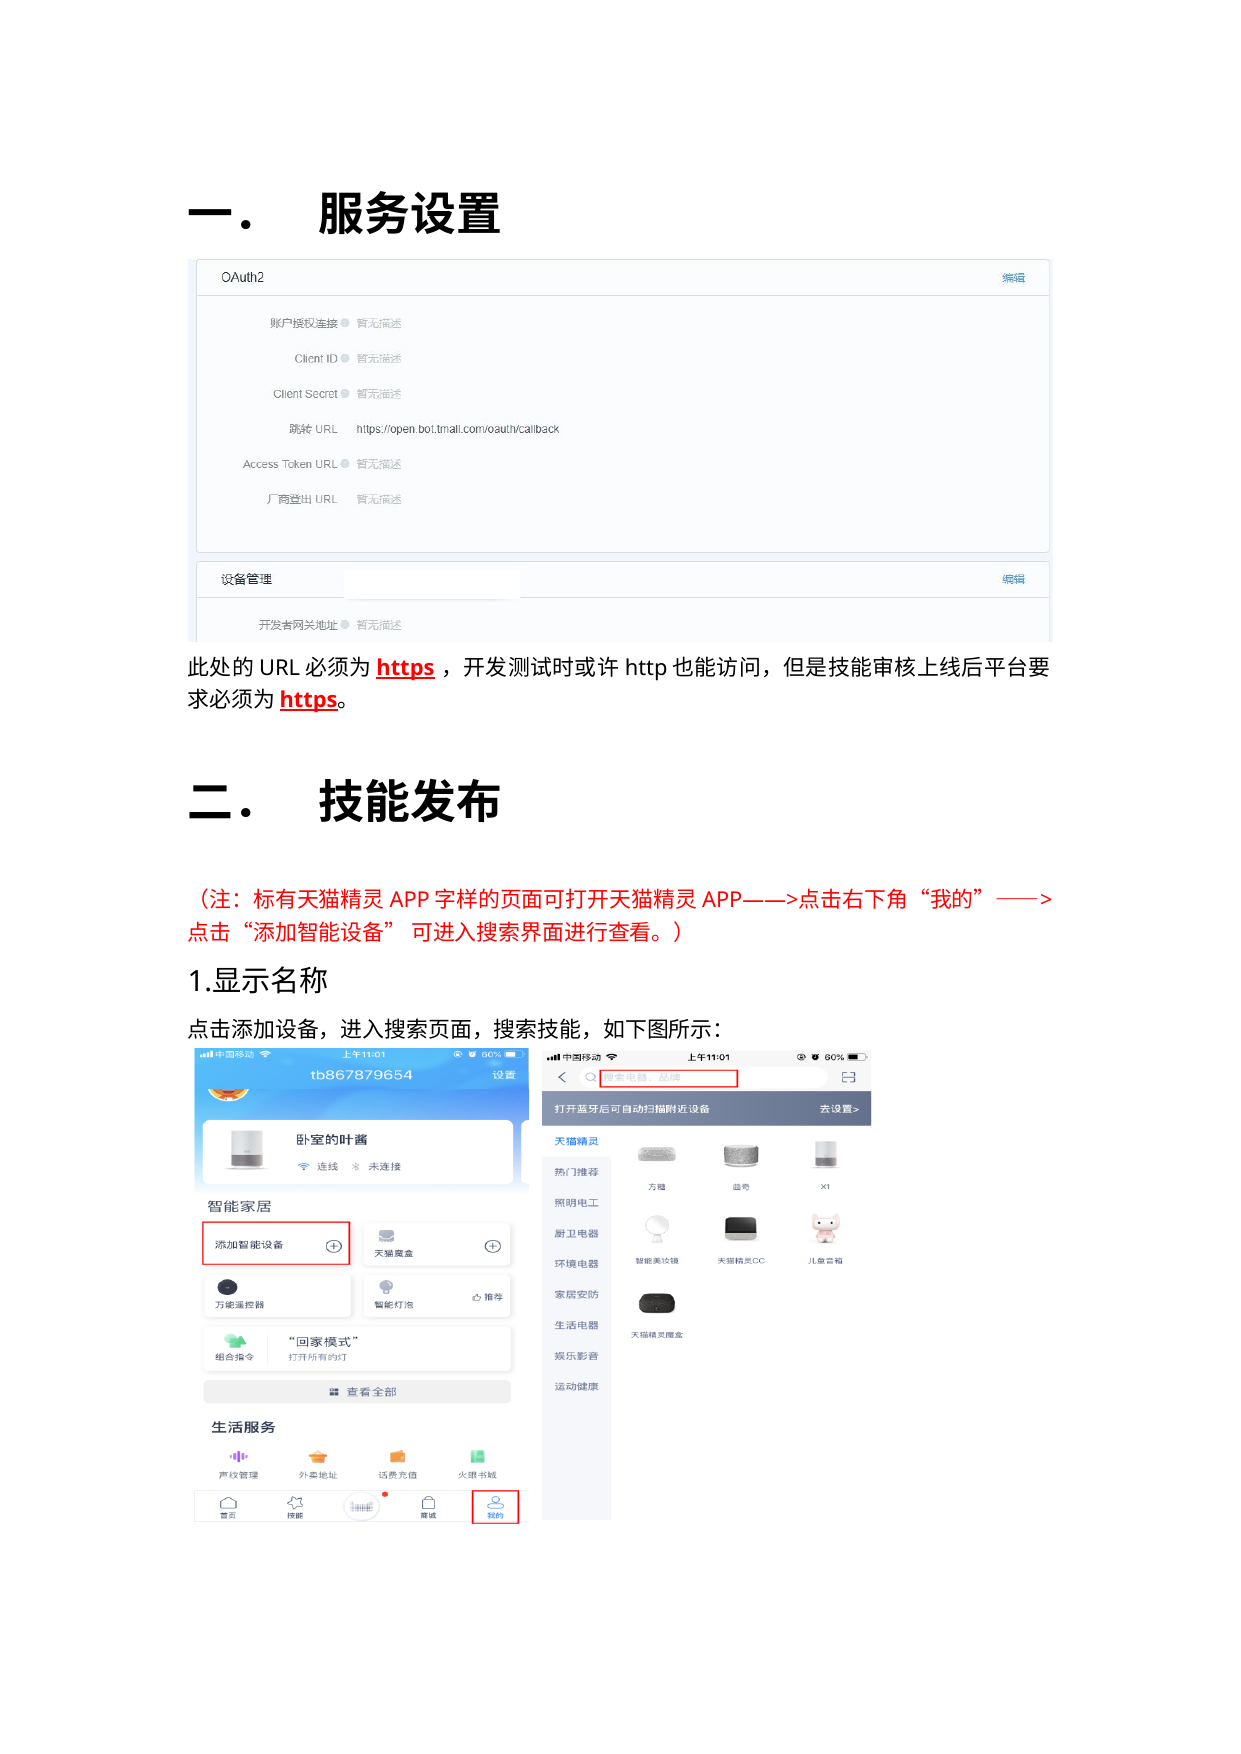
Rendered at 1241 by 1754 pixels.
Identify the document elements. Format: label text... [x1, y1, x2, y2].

text 此处的URL必须为https ，开发测试时或许http也能访问，但是技能审核上线后平台要求必须为https。 [187, 649, 1053, 714]
text （注：标有天猫精灵APP字样的页面可打开天猫精灵APP——>点击右下角“我的”——>点击“添加智能设备” 可进入搜索界面进行查看。） [187, 882, 1053, 947]
picture [187, 259, 1053, 642]
text 点击添加设备，进入搜索页面，搜索技能，如下图所示： [187, 1012, 1053, 1044]
list 服务设置 [187, 162, 1053, 259]
picture [187, 1044, 880, 1528]
text 1.显示名称 [187, 947, 1053, 1012]
subtitle 技能发布 [187, 750, 1053, 847]
